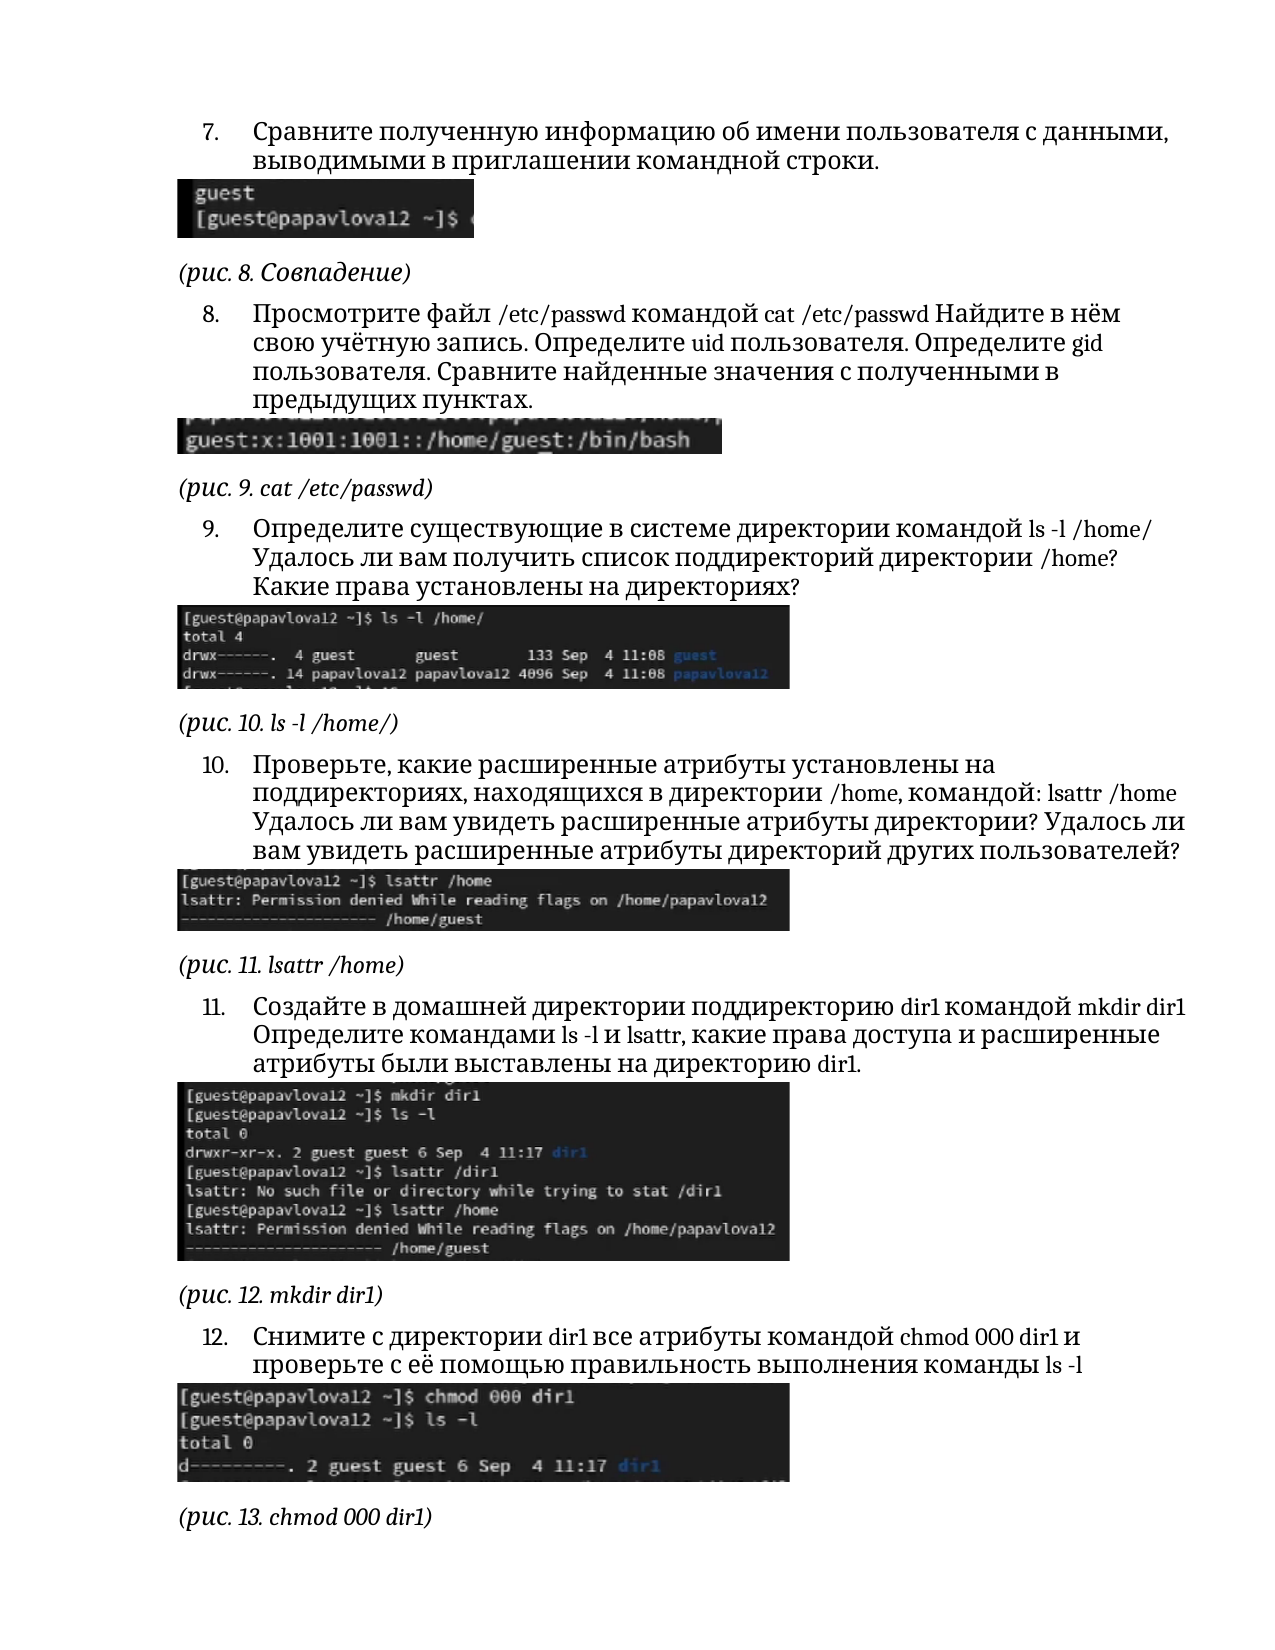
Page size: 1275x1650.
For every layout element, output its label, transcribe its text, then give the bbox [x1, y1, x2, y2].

list Определите существующие в системе директории командой ls -l /home/ Удалось ли вам получить список поддиректорий директории /home? Какие права установлены на директориях? [202, 515, 1186, 602]
text (рис. 12. mkdir dir1) [177, 1281, 1186, 1310]
list Снимите с директории dir1 все атрибуты командой chmod 000 dir1 и проверьте с её помощью правильность выполнения команды ls -l [202, 1323, 1186, 1380]
text (рис. 8. Совпадение) [177, 259, 1186, 287]
picture [177, 1082, 790, 1261]
picture [177, 605, 790, 689]
text (рис. 10. ls -l /home/) [177, 709, 1186, 738]
list Создайте в домашней директории поддиректорию dir1 командой mkdir dir1 Определите командами ls -l и lsattr, какие права доступа и расширенные атрибуты были выставлены на директорию dir1. [202, 992, 1186, 1079]
list Проверьте, какие расширенные атрибуты установлены на поддиректориях, находящихся в директории /home, командой: lsattr /home Удалось ли вам увидеть расширенные атрибуты директории? Удалось ли вам увидеть расширенные атрибуты директорий других пользователей? [202, 751, 1186, 866]
picture [177, 869, 790, 931]
list Сравните полученную информацию об имени пользователя с данными, выводимыми в приглашении командной строки. [202, 118, 1186, 176]
text (рис. 9. cat /etc/passwd) [177, 474, 1186, 503]
picture [177, 418, 722, 454]
text (рис. 13. chmod 000 dir1) [177, 1502, 1186, 1531]
picture [177, 179, 474, 238]
picture [177, 1383, 790, 1482]
text (рис. 11. lsattr /home) [177, 951, 1186, 980]
